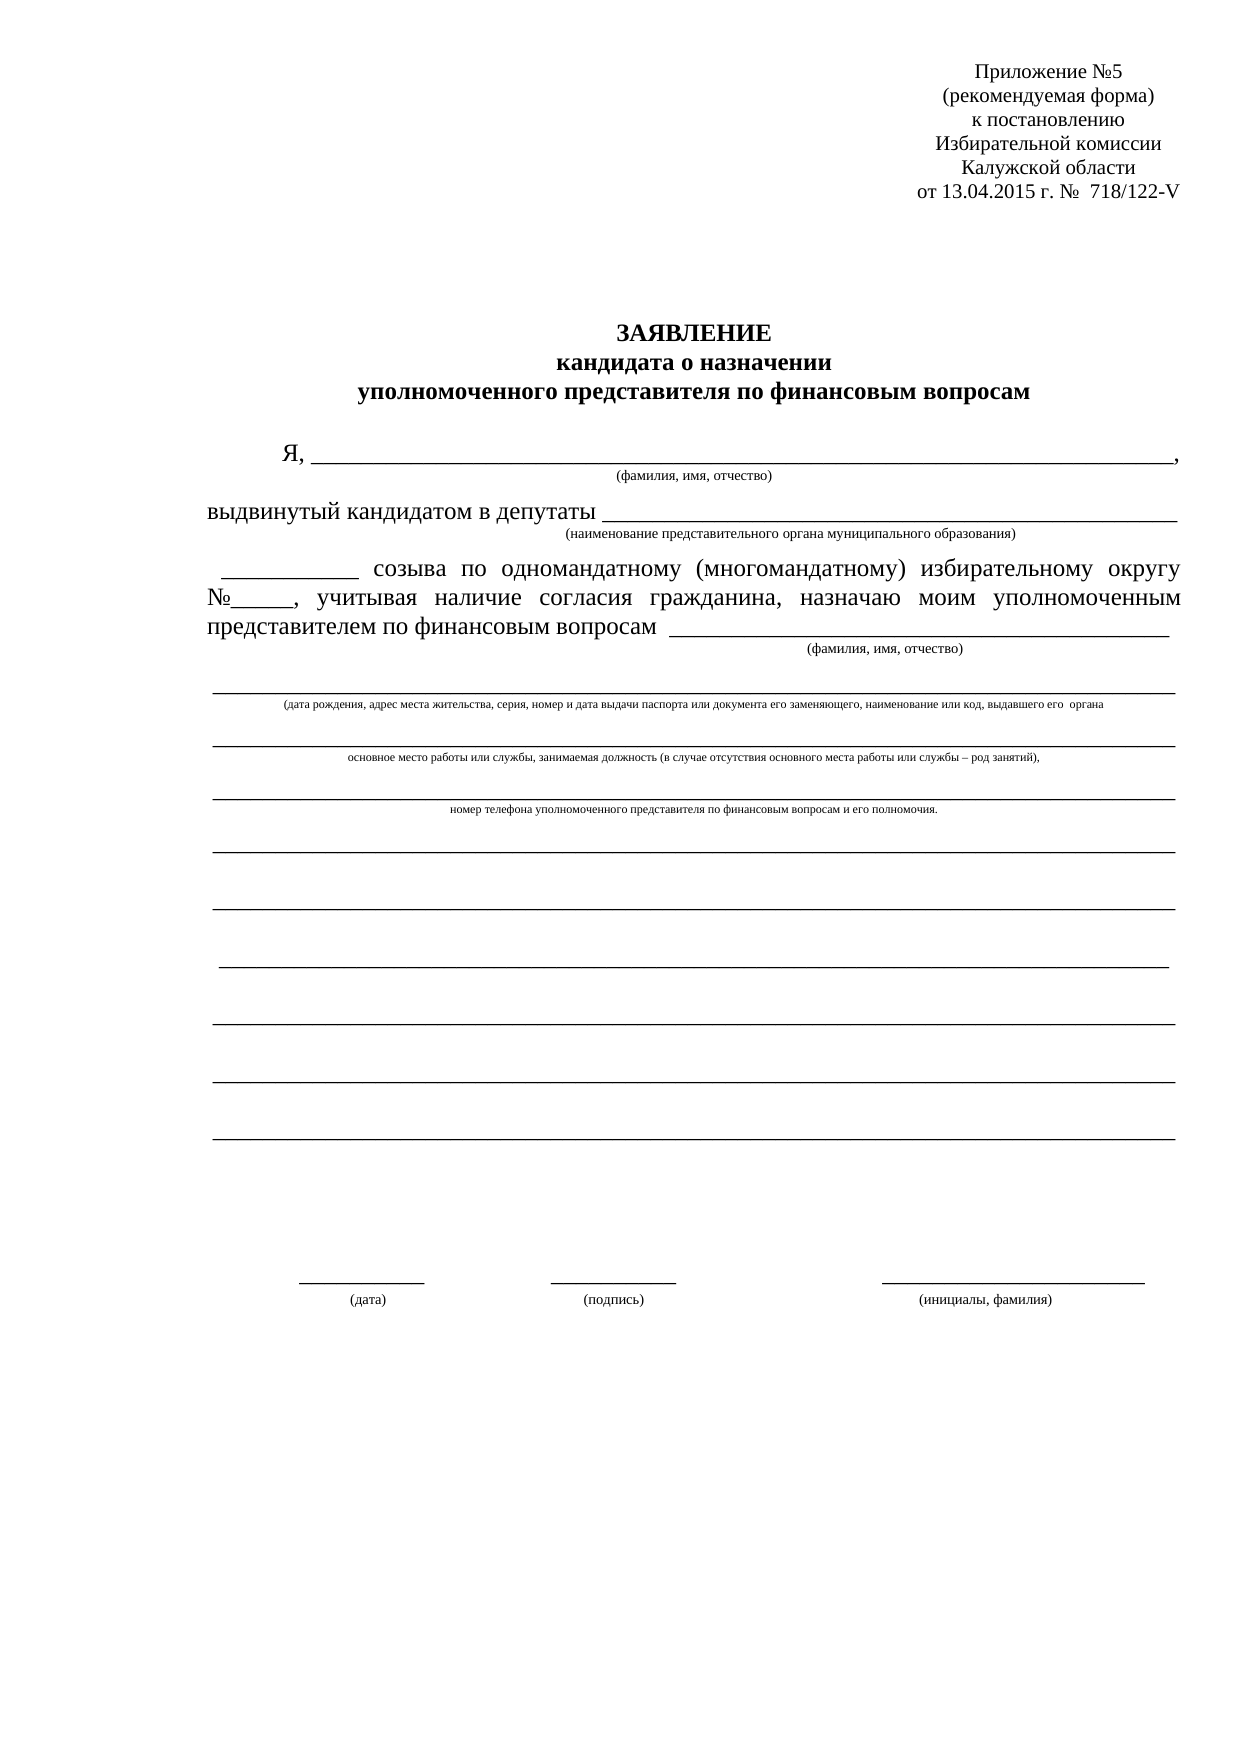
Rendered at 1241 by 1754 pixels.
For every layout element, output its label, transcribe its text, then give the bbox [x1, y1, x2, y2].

text _____________________________________________________________________________ [207, 999, 1181, 1028]
text _____________________________________________________________________________ [207, 884, 1181, 913]
text ___________ созыва по одномандатному (многомандатному) избирательному округу №_____, учитывая наличие согласия гражданина, назначаю моим уполномоченным представителем по финансовым вопросам ________________________________________ [207, 553, 1181, 639]
text к постановлению [916, 107, 1181, 131]
text _____________________________________________________________________________ [207, 774, 1181, 803]
table_header __________ _____________________ (подпись) (инициалы, фамилия) [528, 1258, 1181, 1324]
text номер телефона уполномоченного представителя по финансовым вопросам и его полномочия. [207, 803, 1181, 827]
text _____________________________________________________________________________ [207, 721, 1181, 750]
text (фамилия, имя, отчество) [207, 639, 1181, 668]
text основное место работы или службы, занимаемая должность (в случае отсутствия основного места работы или службы – род занятий), [207, 750, 1181, 774]
text (наименование представительного органа муниципального образования) [207, 524, 1181, 553]
text (дата рождения, адрес места жительства, серия, номер и дата выдачи паспорта или документа его заменяющего, наименование или код, выдавшего его органа [207, 697, 1181, 721]
text от 13.04.2015 г. № 718/122-V [916, 179, 1181, 203]
text _____________________________________________________________________________ [207, 668, 1181, 697]
text Калужской области [916, 155, 1181, 179]
text (фамилия, имя, отчество) [207, 467, 1181, 496]
text Избирательной комиссии [916, 131, 1181, 155]
text выдвинутый кандидатом в депутаты ______________________________________________ [207, 496, 1181, 524]
text _____________________________________________________________________________ [207, 827, 1181, 855]
text ____________________________________________________________________________ [207, 942, 1181, 970]
text уполномоченного представителя по финансовым вопросам [207, 376, 1181, 405]
text кандидата о назначении [207, 347, 1181, 376]
text Приложение №5 [916, 59, 1181, 83]
text _____________________________________________________________________________ [207, 1114, 1181, 1143]
text _____________________________________________________________________________ [207, 1057, 1181, 1085]
text Я, _____________________________________________________________________, [207, 438, 1181, 467]
text (рекомендуемая форма) [916, 83, 1181, 107]
table_header __________ (дата) [196, 1258, 528, 1324]
subtitle ЗАЯВЛЕНИЕ [207, 318, 1181, 347]
